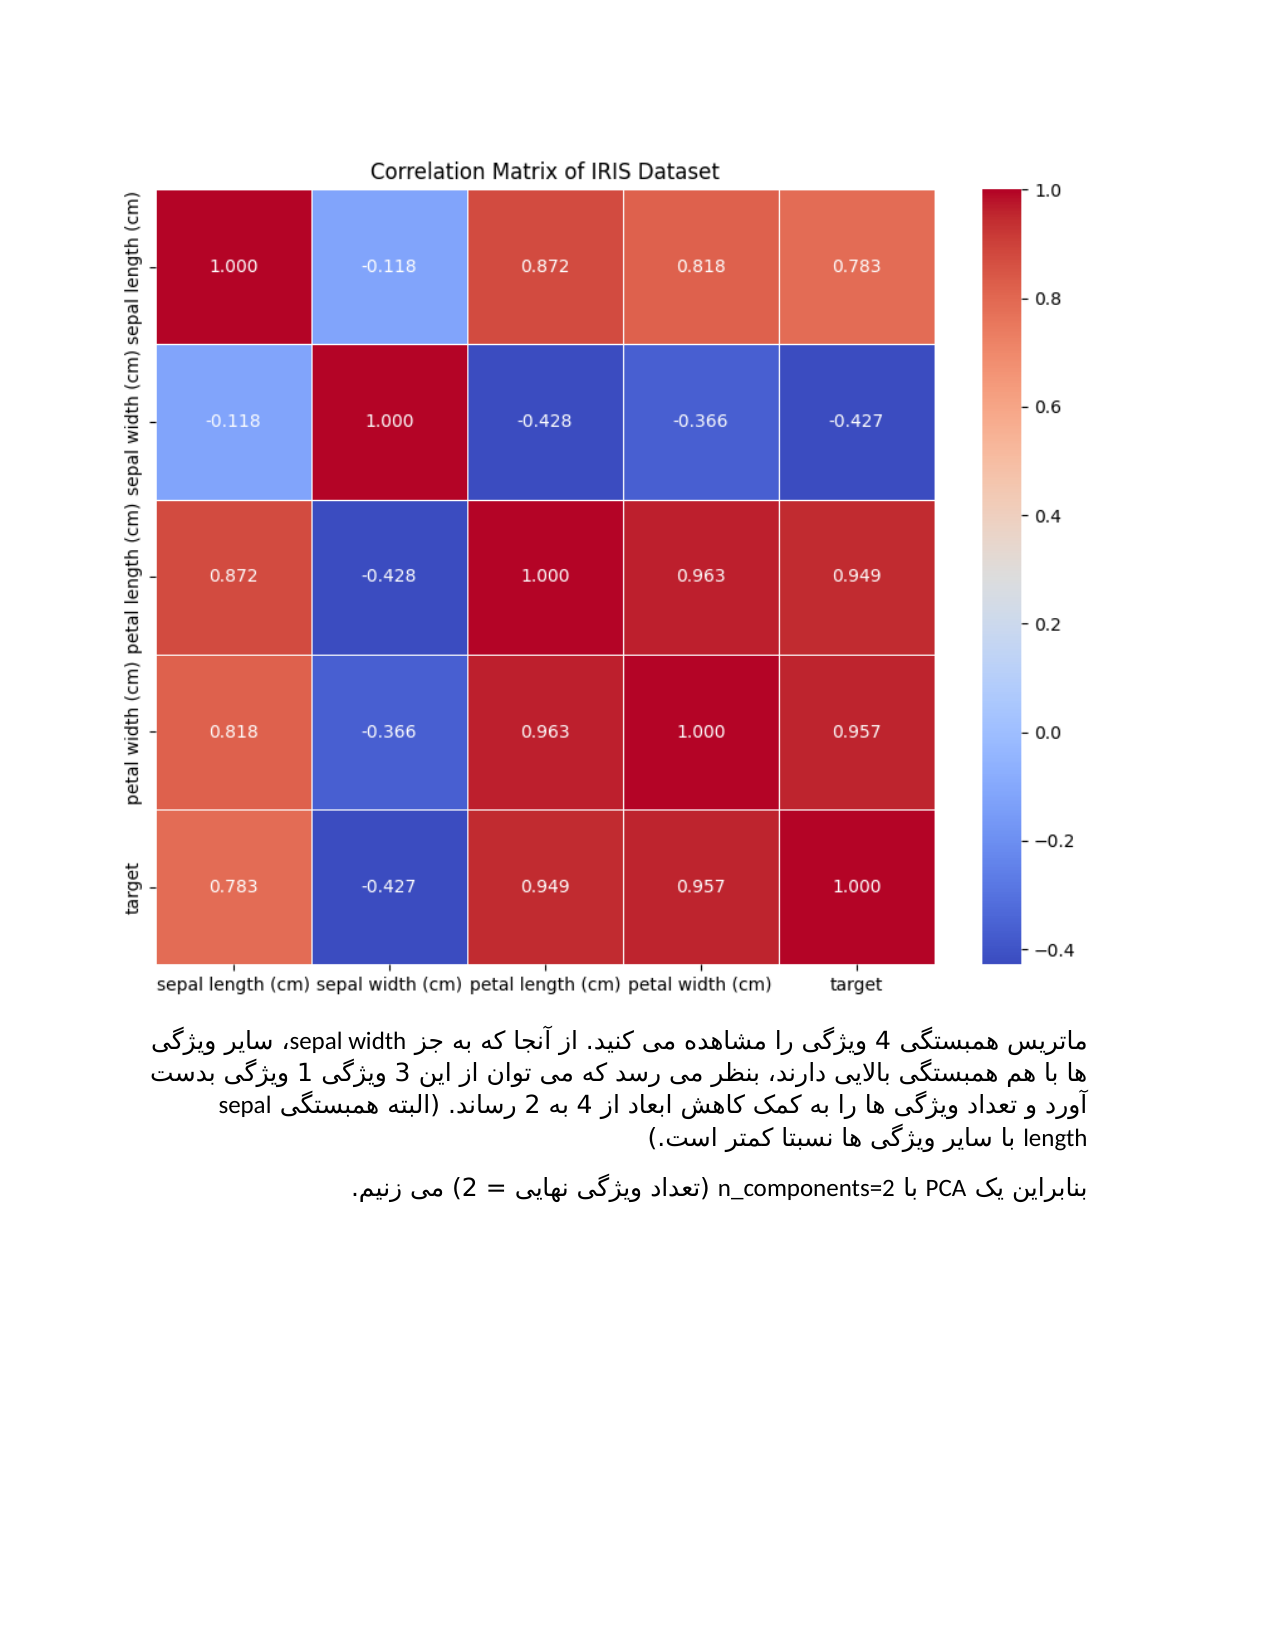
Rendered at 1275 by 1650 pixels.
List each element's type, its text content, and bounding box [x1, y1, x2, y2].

text ماتریس همبستگی 4 ویژگی را مشاهده می کنید. از آنجا که به جز sepal width، سایر ویژگی ها با هم همبستگی بالایی دارند، بنظر می رسد که می توان از این 3 ویژگی 1 ویژگی بدست آورد و تعداد ویژگی ها را به کمک کاهش ابعاد از 4 به 2 رساند. (البته همبستگی sepal length با سایر ویژگی ها نسبتا کمتر است.) [150, 1025, 1087, 1153]
text بنابراین یک PCA با n_components=2 (تعداد ویژگی نهایی = 2) می زنیم. [150, 1172, 1087, 1202]
picture [113, 150, 1088, 1007]
